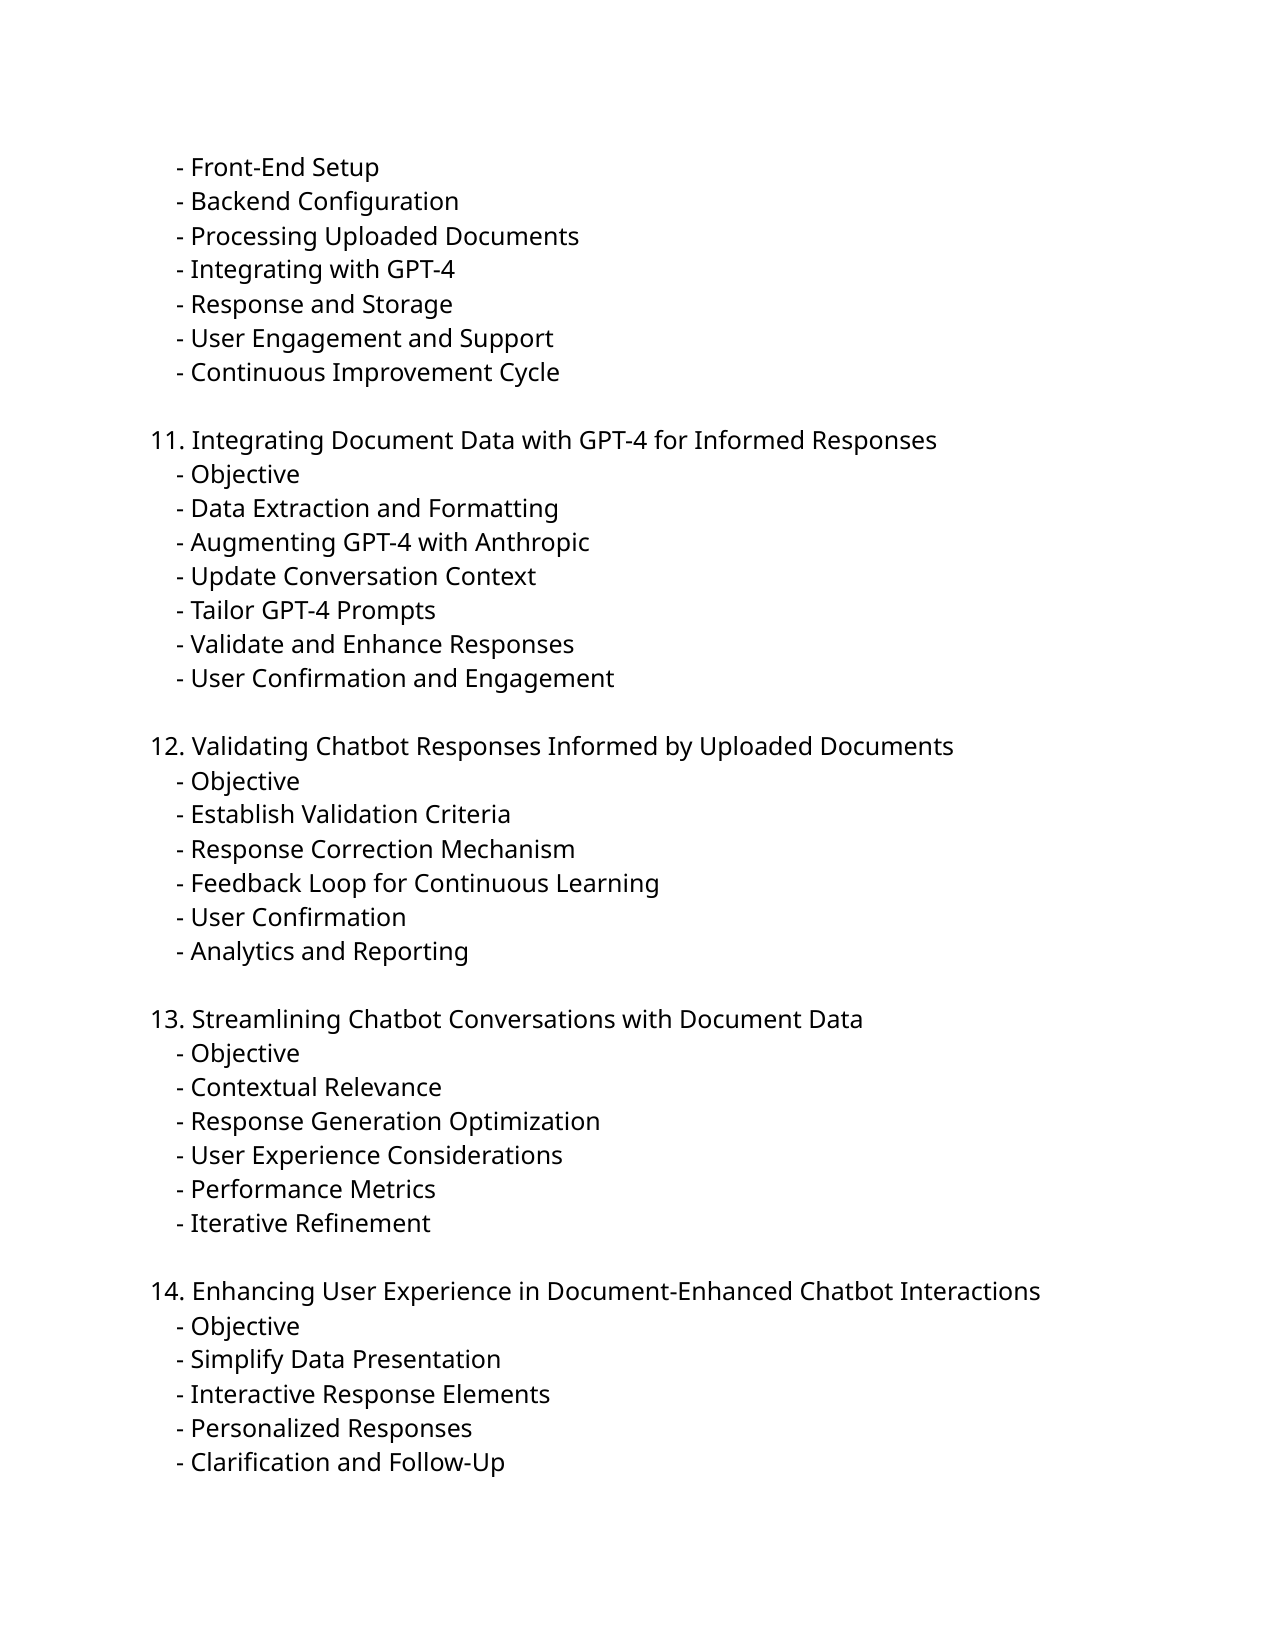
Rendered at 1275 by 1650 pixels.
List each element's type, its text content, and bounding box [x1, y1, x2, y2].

text - Objective [150, 1308, 1125, 1342]
text - Front-End Setup [150, 150, 1125, 184]
text - User Confirmation and Engagement [150, 661, 1125, 695]
text - Processing Uploaded Documents [150, 218, 1125, 252]
text - Update Conversation Context [150, 559, 1125, 593]
text - Feedback Loop for Continuous Learning [150, 865, 1125, 899]
text - Objective [150, 1036, 1125, 1070]
text - User Experience Considerations [150, 1138, 1125, 1172]
text - User Engagement and Support [150, 320, 1125, 354]
text - Response and Storage [150, 286, 1125, 320]
text - Simplify Data Presentation [150, 1342, 1125, 1376]
text - Validate and Enhance Responses [150, 627, 1125, 661]
text 12. Validating Chatbot Responses Informed by Uploaded Documents [150, 729, 1125, 763]
text - Response Generation Optimization [150, 1104, 1125, 1138]
text - User Confirmation [150, 899, 1125, 933]
text - Contextual Relevance [150, 1070, 1125, 1104]
text - Interactive Response Elements [150, 1376, 1125, 1410]
text - Iterative Refinement [150, 1206, 1125, 1240]
text - Data Extraction and Formatting [150, 491, 1125, 525]
text - Personalized Responses [150, 1410, 1125, 1444]
text - Clarification and Follow-Up [150, 1444, 1125, 1478]
text - Integrating with GPT-4 [150, 252, 1125, 286]
text - Continuous Improvement Cycle [150, 354, 1125, 388]
text - Objective [150, 457, 1125, 491]
text 11. Integrating Document Data with GPT-4 for Informed Responses [150, 422, 1125, 457]
text - Tailor GPT-4 Prompts [150, 593, 1125, 627]
text 13. Streamlining Chatbot Conversations with Document Data [150, 1002, 1125, 1036]
text - Analytics and Reporting [150, 933, 1125, 967]
text - Establish Validation Criteria [150, 797, 1125, 831]
text - Augmenting GPT-4 with Anthropic [150, 525, 1125, 559]
text - Response Correction Mechanism [150, 831, 1125, 865]
text - Objective [150, 763, 1125, 797]
text - Performance Metrics [150, 1172, 1125, 1206]
text - Backend Configuration [150, 184, 1125, 218]
text 14. Enhancing User Experience in Document-Enhanced Chatbot Interactions [150, 1274, 1125, 1308]
